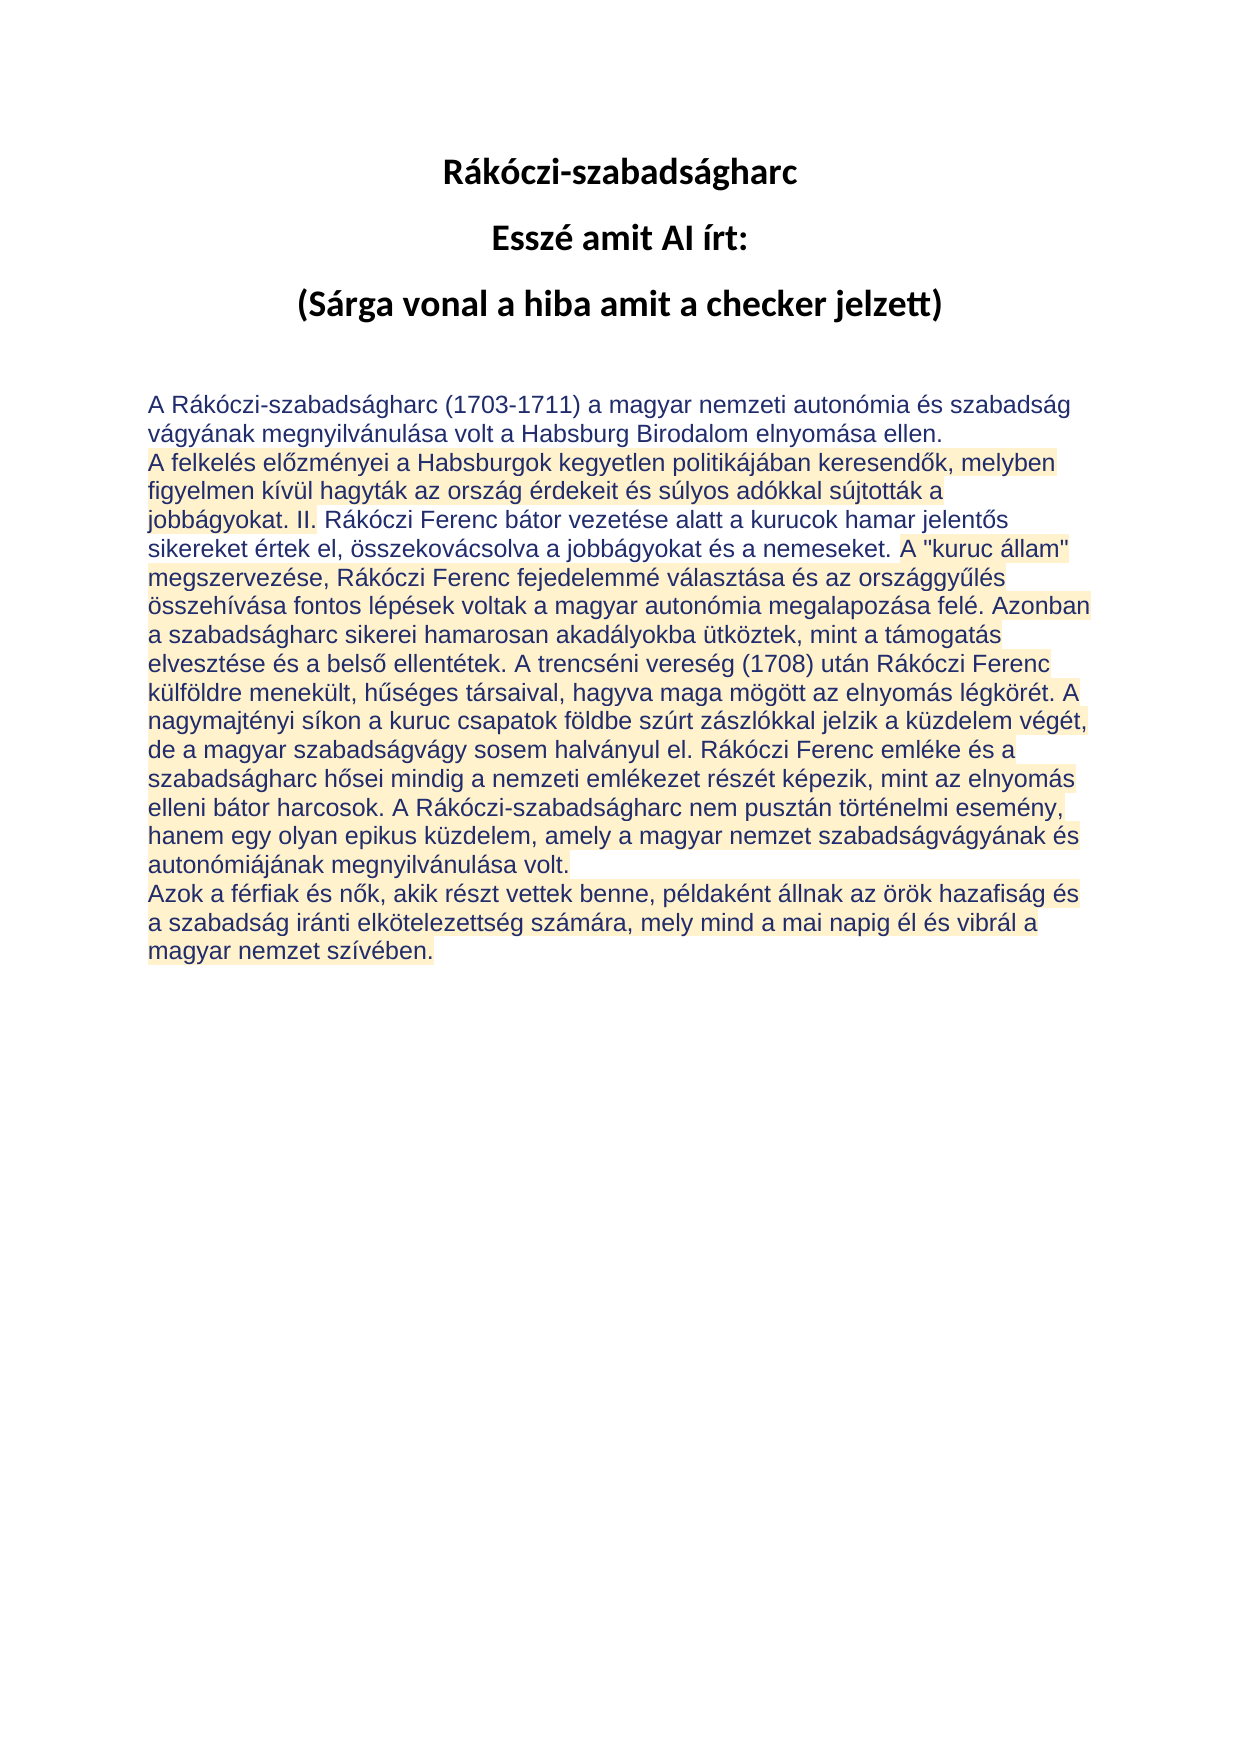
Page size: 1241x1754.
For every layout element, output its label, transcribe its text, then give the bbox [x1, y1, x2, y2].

text A Rákóczi-szabadságharc (1703-1711) a magyar nemzeti autonómia és szabadság vágyának megnyilvánulása volt a Habsburg Birodalom elnyomása ellen. [148, 390, 1093, 448]
text Azok a férfiak és nők, akik részt vettek benne, példaként állnak az örök hazafiság és a szabadság iránti elkötelezettség számára, mely mind a mai napig él és vibrál a magyar nemzet szívében. [434, 879, 1093, 965]
text Rákóczi-szabadságharc [148, 148, 1093, 193]
text A felkelés előzményei a Habsburgok kegyetlen politikájában keresendők, melyben figyelmen kívül hagyták az ország érdekeit és súlyos adókkal sújtották a jobbágyokat. II. Rákóczi Ferenc bátor vezetése alatt a kurucok hamar jelentős sikereket értek el, összekovácsolva a jobbágyokat és a nemeseket. A "kuruc állam" megszervezése, Rákóczi Ferenc fejedelemmé választása és az országgyűlés összehívása fontos lépések voltak a magyar autonómia megalapozása felé. Azonban a szabadságharc sikerei hamarosan akadályokba ütköztek, mint a támogatás elvesztése és a belső ellentétek. A trencséni vereség (1708) után Rákóczi Ferenc külföldre menekült, hűséges társaival, hagyva maga mögött az elnyomás légkörét. A nagymajtényi síkon a kuruc csapatok földbe szúrt zászlókkal jelzik a küzdelem végét, de a magyar szabadságvágy sosem halványul el. Rákóczi Ferenc emléke és a szabadságharc hősei mindig a nemzeti emlékezet részét képezik, mint az elnyomás elleni bátor harcosok. A Rákóczi-szabadságharc nem pusztán történelmi esemény, hanem egy olyan epikus küzdelem, amely a magyar nemzet szabadságvágyának és autonómiájának megnyilvánulása volt. [148, 448, 1093, 879]
text (Sárga vonal a hiba amit a checker jelzett) [148, 280, 1093, 326]
text Esszé amit AI írt: [148, 214, 1093, 259]
